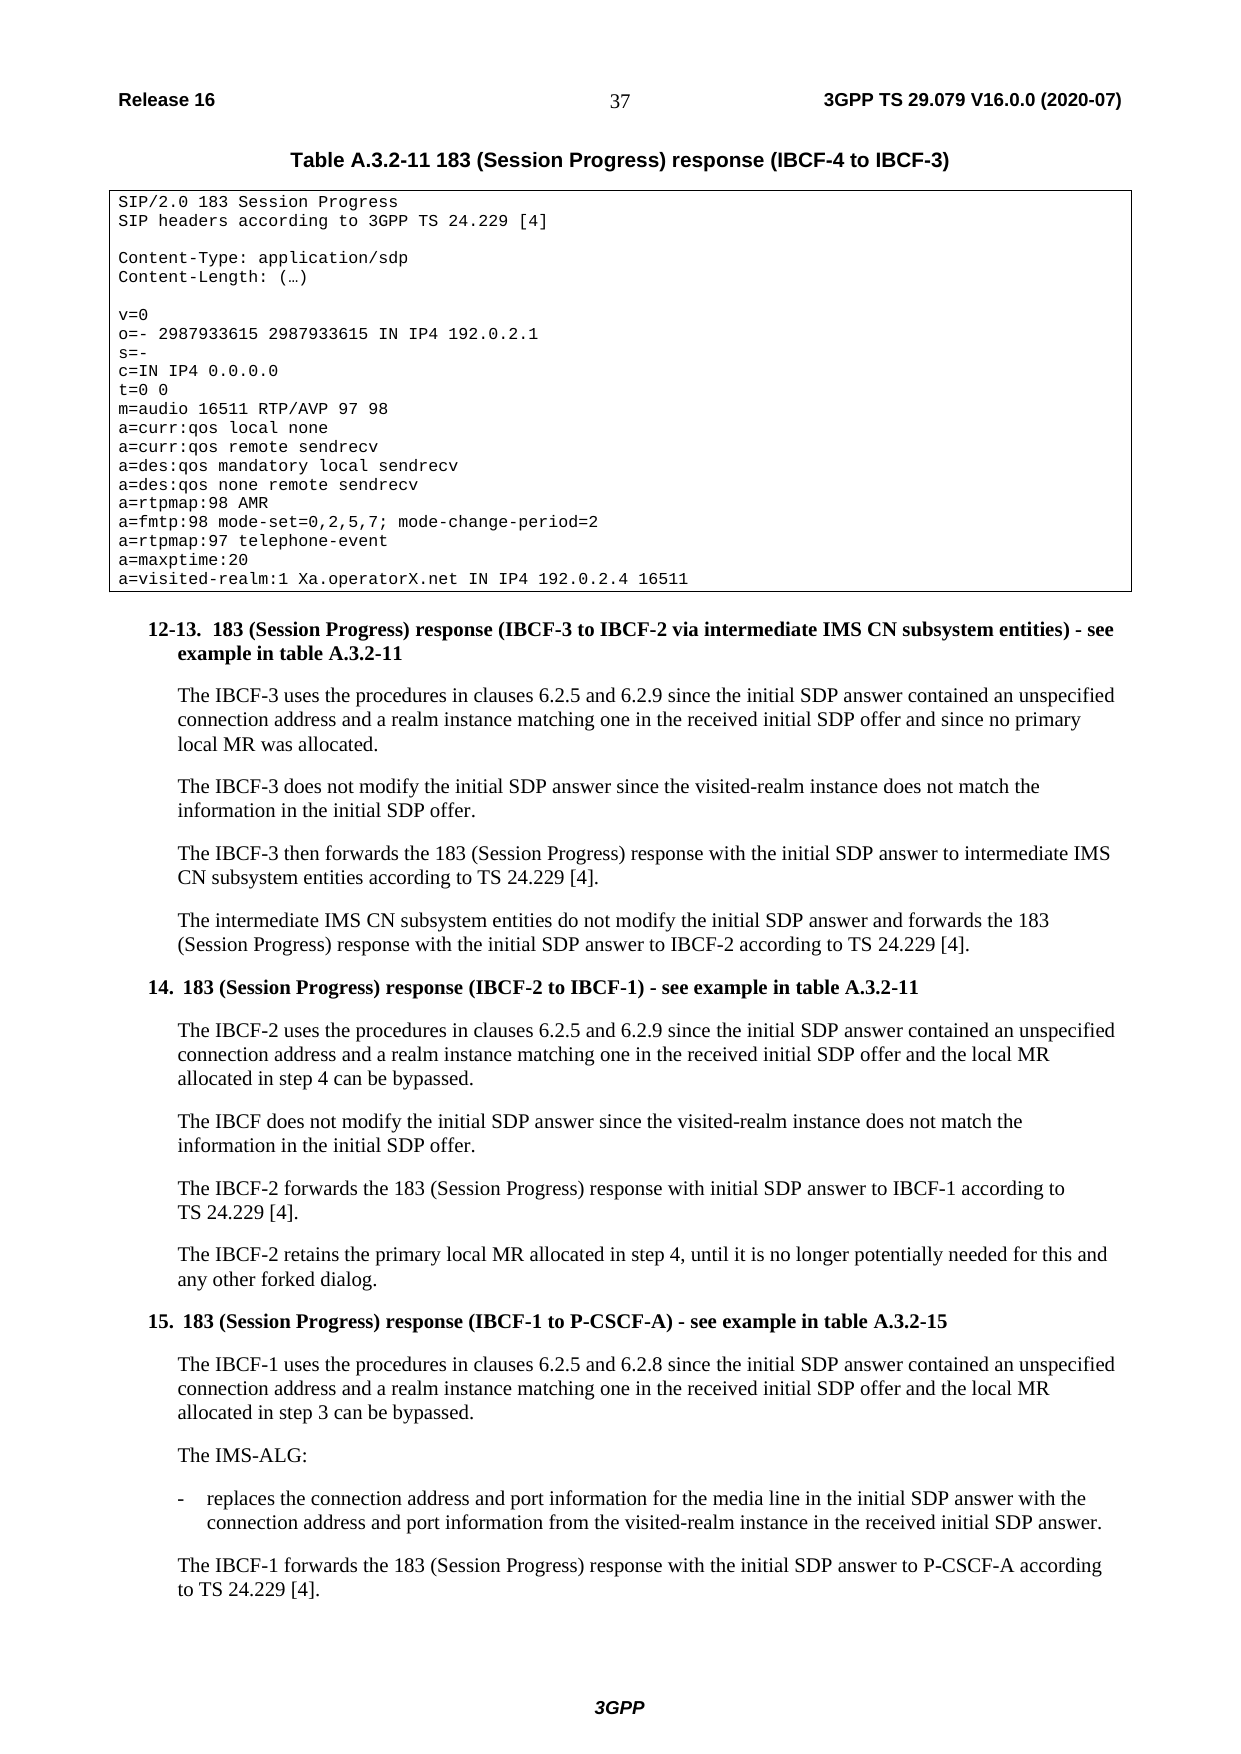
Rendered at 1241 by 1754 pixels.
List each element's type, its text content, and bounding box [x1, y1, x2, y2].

text The IBCF-2 retains the primary local MR allocated in step 4, until it is no longer potentially needed for this and any other forked dialog. [148, 1242, 1122, 1291]
text a=fmtp:98 mode-set=0,2,5,7; mode-change-period=2 [118, 514, 1122, 533]
text The intermediate IMS CN subsystem entities do not modify the initial SDP answer and forwards the 183 (Session Progress) response with the initial SDP answer to IBCF-2 according to TS 24.229 [4]. [148, 908, 1122, 956]
text The IBCF-2 forwards the 183 (Session Progress) response with initial SDP answer to IBCF-1 according to TS 24.229 [4]. [148, 1176, 1122, 1224]
text t=0 0 [118, 382, 1122, 401]
text a=rtpmap:98 AMR [118, 495, 1122, 514]
text The IBCF-1 forwards the 183 (Session Progress) response with the initial SDP answer to P-CSCF-A according to TS 24.229 [4]. [148, 1553, 1122, 1601]
text SIP/2.0 183 Session Progress [110, 191, 1131, 212]
text The IBCF-3 uses the procedures in clauses 6.2.5 and 6.2.9 since the initial SDP answer contained an unspecified connection address and a realm instance matching one in the received initial SDP offer and since no primary local MR was allocated. [148, 683, 1122, 756]
text v=0 [118, 306, 1122, 325]
text a=des:qos none remote sendrecv [118, 476, 1122, 495]
text a=rtpmap:97 telephone-event [118, 533, 1122, 552]
text m=audio 16511 RTP/AVP 97 98 [118, 401, 1122, 419]
text - replaces the connection address and port information for the media line in the initial SDP answer with the connection address and port information from the visited-realm instance in the received initial SDP answer. [177, 1486, 1122, 1534]
text 15. 183 (Session Progress) response (IBCF-1 to P-CSCF-A) - see example in table A.3.2-15 [148, 1309, 1122, 1333]
text The IBCF-3 then forwards the 183 (Session Progress) response with the initial SDP answer to intermediate IMS CN subsystem entities according to TS 24.229 [4]. [148, 841, 1122, 889]
text The IBCF-1 uses the procedures in clauses 6.2.5 and 6.2.8 since the initial SDP answer contained an unspecified connection address and a realm instance matching one in the received initial SDP offer and the local MR allocated in step 3 can be bypassed. [148, 1352, 1122, 1424]
text s=- [118, 344, 1122, 363]
text The IBCF does not modify the initial SDP answer since the visited-realm instance does not match the information in the initial SDP offer. [148, 1109, 1122, 1157]
text a=curr:qos local none [118, 419, 1122, 438]
text a=maxptime:20 [118, 552, 1122, 567]
text a=des:qos mandatory local sendrecv [118, 457, 1122, 476]
text The IBCF-3 does not modify the initial SDP answer since the visited-realm instance does not match the information in the initial SDP offer. [148, 774, 1122, 822]
text Table A.3.2-11 183 (Session Progress) response (IBCF-4 to IBCF-3) [118, 147, 1122, 171]
text 14. 183 (Session Progress) response (IBCF-2 to IBCF-1) - see example in table A.3.2-11 [148, 975, 1122, 999]
text o=- 2987933615 2987933615 IN IP4 192.0.2.1 [118, 325, 1122, 344]
text The IMS-ALG: [148, 1443, 1122, 1467]
text a=visited-realm:1 Xa.operatorX.net IN IP4 192.0.2.4 16511 [110, 567, 1131, 591]
text SIP headers according to 3GPP TS 24.229 [4] [118, 212, 1122, 231]
text c=IN IP4 0.0.0.0 [118, 363, 1122, 382]
text Content-Type: application/sdp [118, 250, 1122, 269]
text Content-Length: (…) [118, 269, 1122, 288]
text 12-13. 183 (Session Progress) response (IBCF-3 to IBCF-2 via intermediate IMS CN subsystem entities) - see example in table A.3.2-11 [148, 616, 1122, 664]
text The IBCF-2 uses the procedures in clauses 6.2.5 and 6.2.9 since the initial SDP answer contained an unspecified connection address and a realm instance matching one in the received initial SDP offer and the local MR allocated in step 4 can be bypassed. [148, 1018, 1122, 1090]
text a=curr:qos remote sendrecv [118, 438, 1122, 457]
